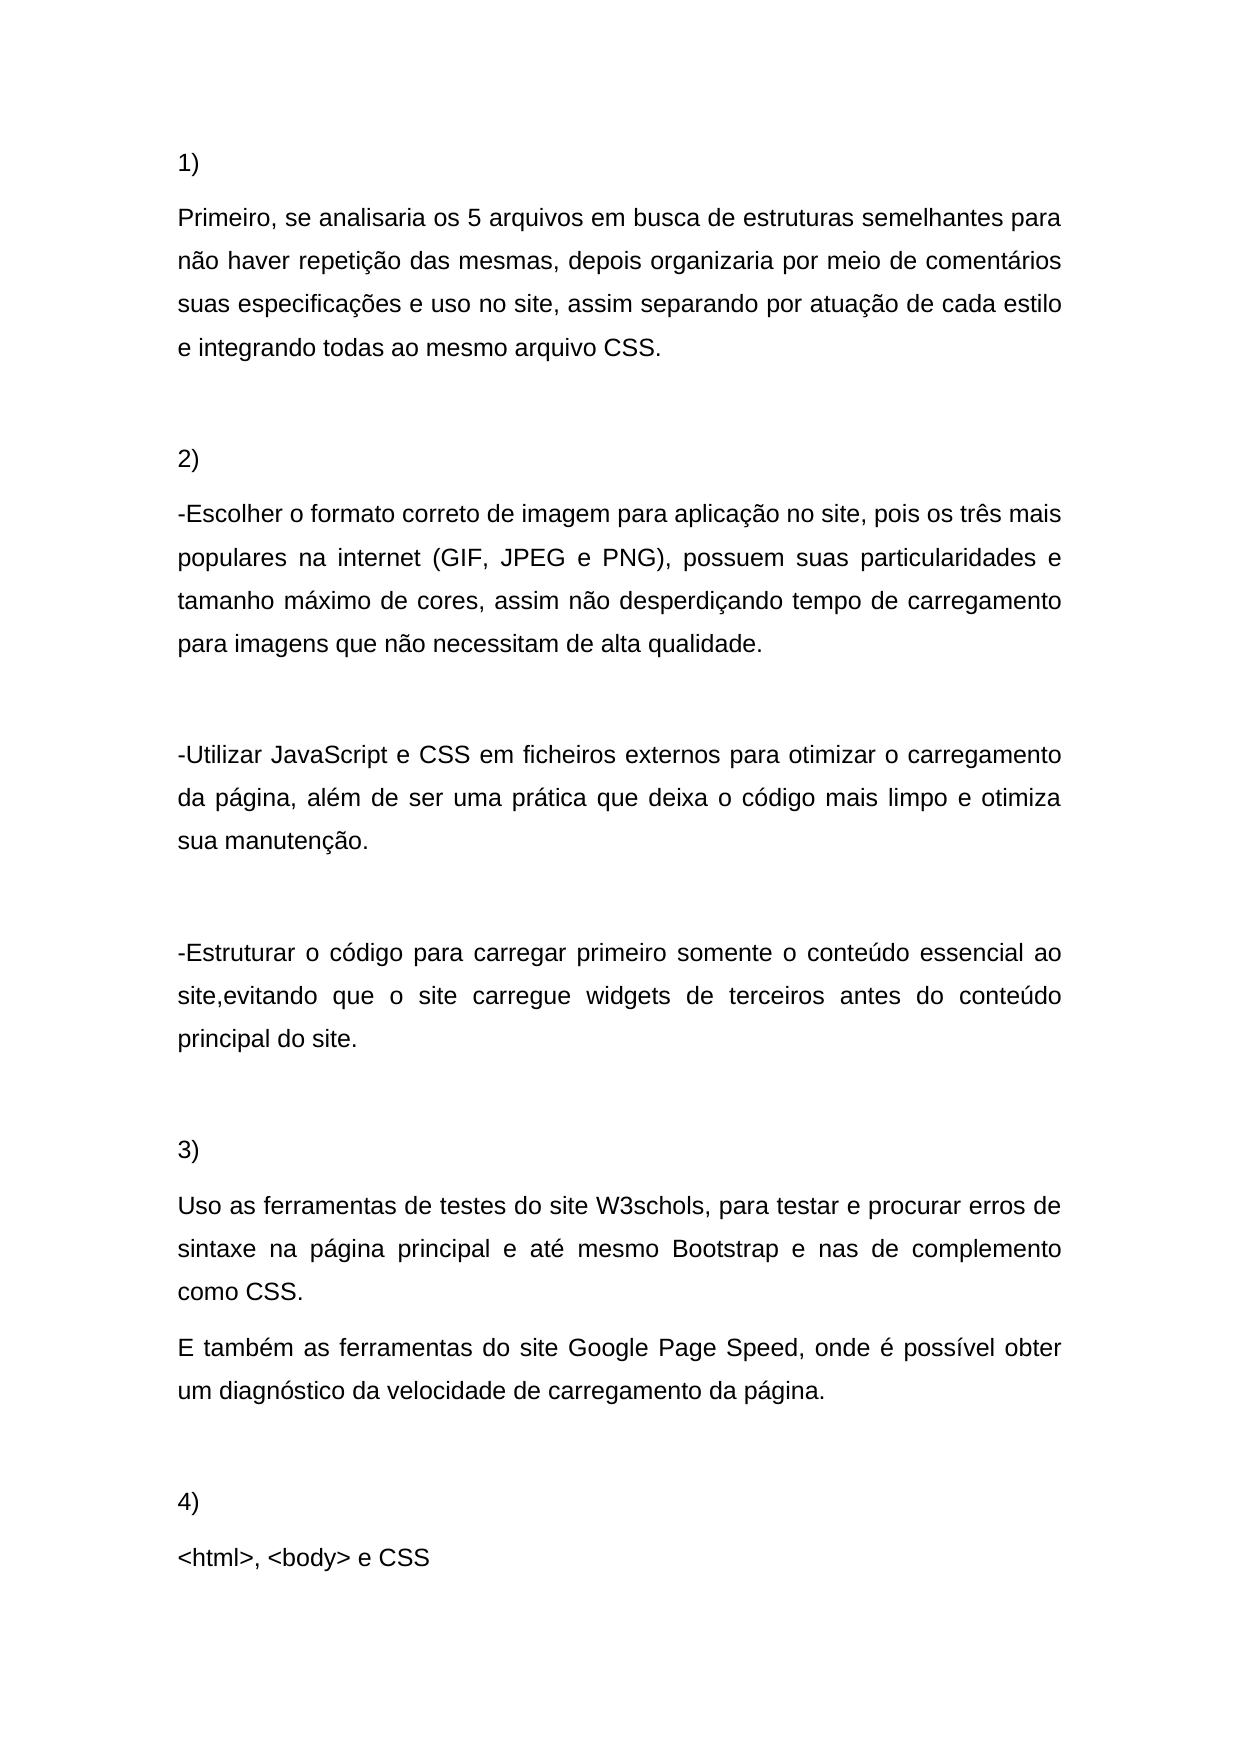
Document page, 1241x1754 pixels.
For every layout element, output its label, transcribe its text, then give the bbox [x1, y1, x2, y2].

text Primeiro, se analisaria os 5 arquivos em busca de estruturas semelhantes para não haver repetição das mesmas, depois organizaria por meio de comentários suas especificações e uso no site, assim separando por atuação de cada estilo e integrando todas ao mesmo arquivo CSS. [177, 203, 1063, 361]
text 3) [177, 1135, 1063, 1164]
text 1) [177, 148, 1063, 176]
text -Estruturar o código para carregar primeiro somente o conteúdo essencial ao site,evitando que o site carregue widgets de terceiros antes do conteúdo principal do site. [177, 938, 1063, 1053]
text 4) [177, 1487, 1063, 1516]
text <html>, <body> e CSS [177, 1543, 1063, 1571]
text Uso as ferramentas de testes do site W3schols, para testar e procurar erros de sintaxe na página principal e até mesmo Bootstrap e nas de complemento como CSS. [177, 1191, 1063, 1306]
text -Utilizar JavaScript e CSS em ficheiros externos para otimizar o carregamento da página, além de ser uma prática que deixa o código mais limpo e otimiza sua manutenção. [177, 740, 1063, 855]
text 2) [177, 444, 1063, 473]
text -Escolher o formato correto de imagem para aplicação no site, pois os três mais populares na internet (GIF, JPEG e PNG), possuem suas particularidades e tamanho máximo de cores, assim não desperdiçando tempo de carregamento para imagens que não necessitam de alta qualidade. [177, 499, 1063, 658]
text E também as ferramentas do site Google Page Speed, onde é possível obter um diagnóstico da velocidade de carregamento da página. [177, 1333, 1063, 1404]
